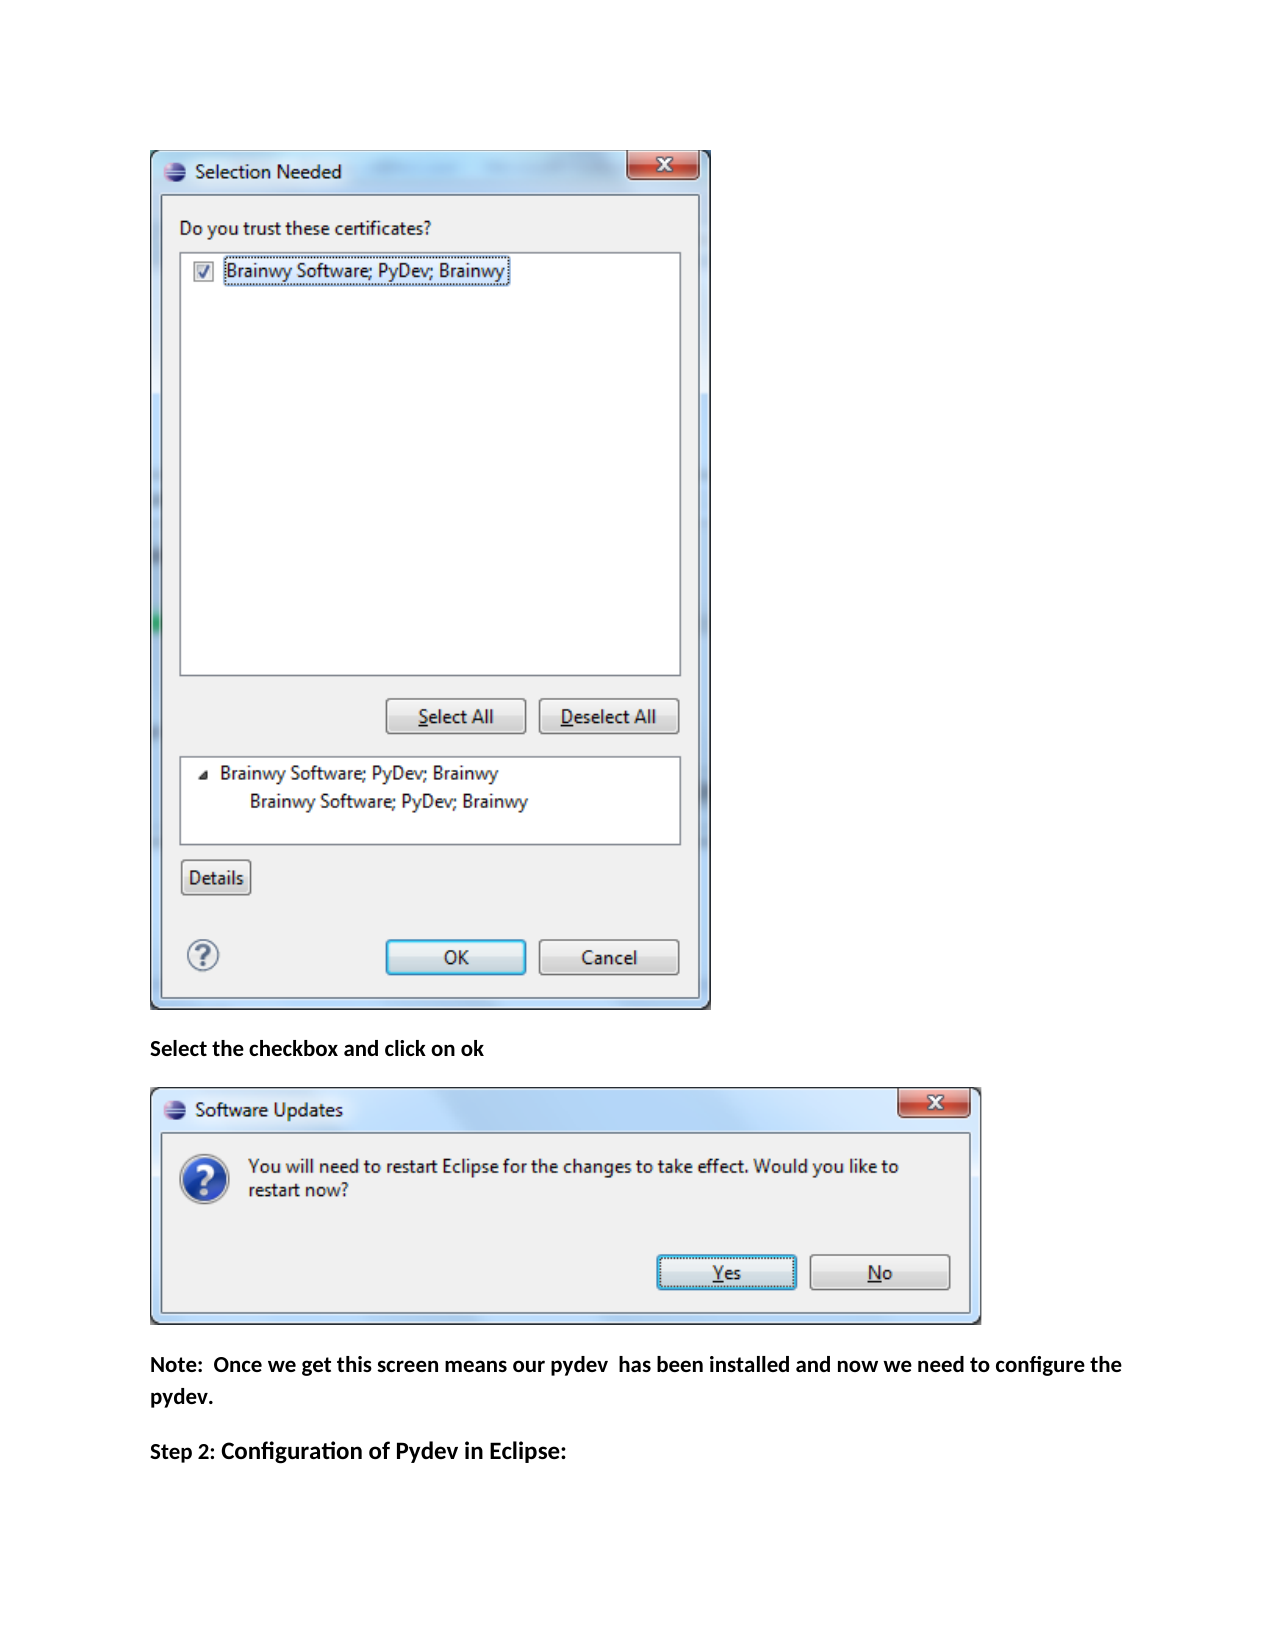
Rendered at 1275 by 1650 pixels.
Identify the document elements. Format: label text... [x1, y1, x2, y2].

picture [150, 1087, 982, 1325]
picture [150, 150, 711, 1010]
text Select the checkbox and click on ok [150, 1034, 1125, 1062]
text Note: Once we get this screen means our pydev has been installed and now we need to configure the pydev. [150, 1350, 1125, 1410]
text Step 2: Configuration of Pydev in Eclipse: [150, 1435, 1125, 1466]
